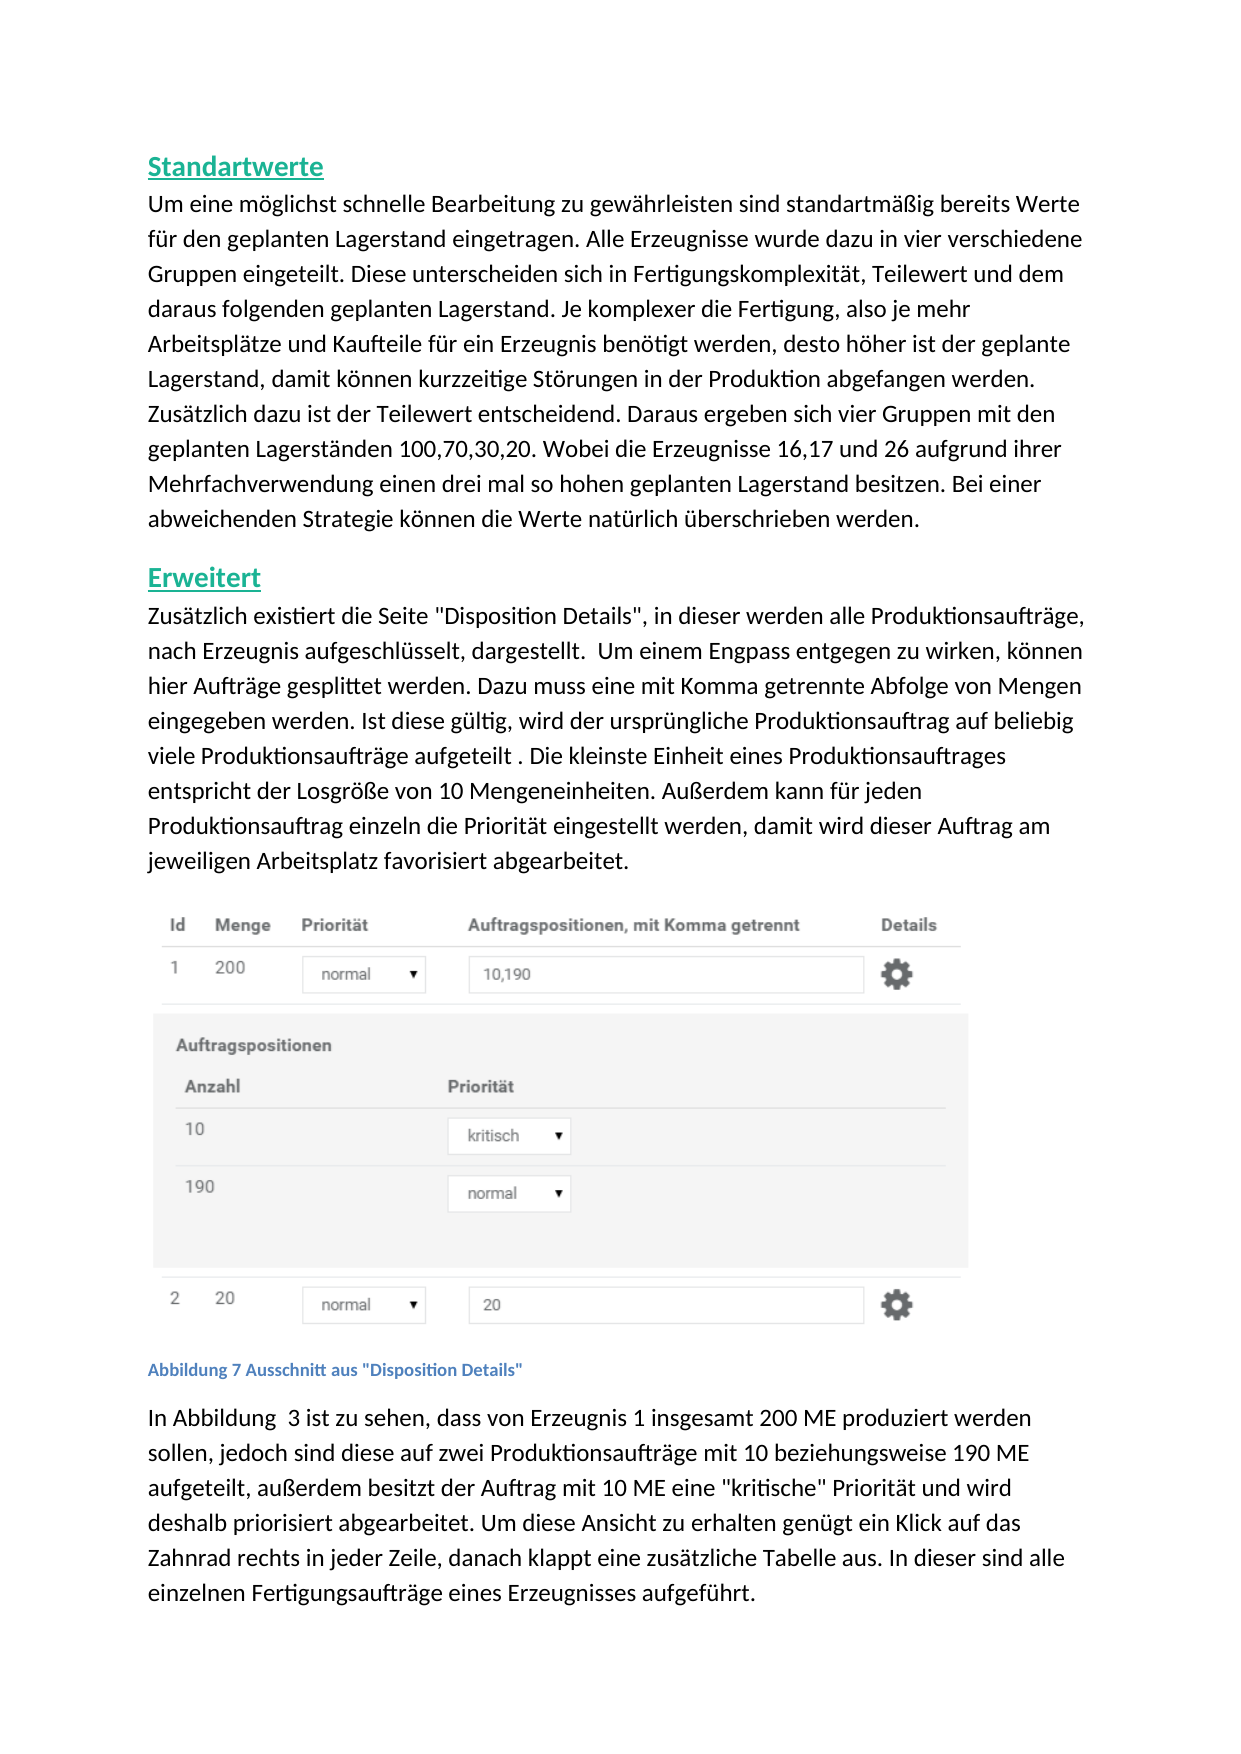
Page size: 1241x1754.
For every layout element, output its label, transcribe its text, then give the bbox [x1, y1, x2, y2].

text Zusätzlich existiert die Seite "Disposition Details", in dieser werden alle Produktionsaufträge, nach Erzeugnis aufgeschlüsselt, dargestellt. Um einem Engpass entgegen zu wirken, können hier Aufträge gesplittet werden. Dazu muss eine mit Komma getrennte Abfolge von Mengen eingegeben werden. Ist diese gültig, wird der ursprüngliche Produktionsauftrag auf beliebig viele Produktionsaufträge aufgeteilt . Die kleinste Einheit eines Produktionsauftrages entspricht der Losgröße von 10 Mengeneinheiten. Außerdem kann für jeden Produktionsauftrag einzeln die Priorität eingestellt werden, damit wird dieser Auftrag am jeweiligen Arbeitsplatz favorisiert abgearbeitet. [148, 600, 1093, 876]
subtitle Erweitert [148, 559, 1093, 595]
subtitle Standartwerte [148, 148, 1093, 183]
text Um eine möglichst schnelle Bearbeitung zu gewährleisten sind standartmäßig bereits Werte für den geplanten Lagerstand eingetragen. Alle Erzeugnisse wurde dazu in vier verschiedene Gruppen eingeteilt. Diese unterscheiden sich in Fertigungskomplexität, Teilewert und dem daraus folgenden geplanten Lagerstand. Je komplexer die Fertigung, also je mehr Arbeitsplätze und Kaufteile für ein Erzeugnis benötigt werden, desto höher ist der geplante Lagerstand, damit können kurzzeitige Störungen in der Produktion abgefangen werden. Zusätzlich dazu ist der Teilewert entscheidend. Daraus ergeben sich vier Gruppen mit den geplanten Lagerständen 100,70,30,20. Wobei die Erzeugnisse 16,17 und 26 aufgrund ihrer Mehrfachverwendung einen drei mal so hohen geplanten Lagerstand besitzen. Bei einer abweichenden Strategie können die Werte natürlich überschrieben werden. [148, 188, 1093, 534]
text In Abbildung 3 ist zu sehen, dass von Erzeugnis 1 insgesamt 200 ME produziert werden sollen, jedoch sind diese auf zwei Produktionsaufträge mit 10 beziehungsweise 190 ME aufgeteilt, außerdem besitzt der Auftrag mit 10 ME eine "kritische" Priorität und wird deshalb priorisiert abgearbeitet. Um diese Ansicht zu erhalten genügt ein Klick auf das Zahnrad rechts in jeder Zeile, danach klappt eine zusätzliche Tabelle aus. In dieser sind alle einzelnen Fertigungsaufträge eines Erzeugnisses aufgeführt. [148, 1402, 1093, 1607]
picture [147, 901, 976, 1333]
